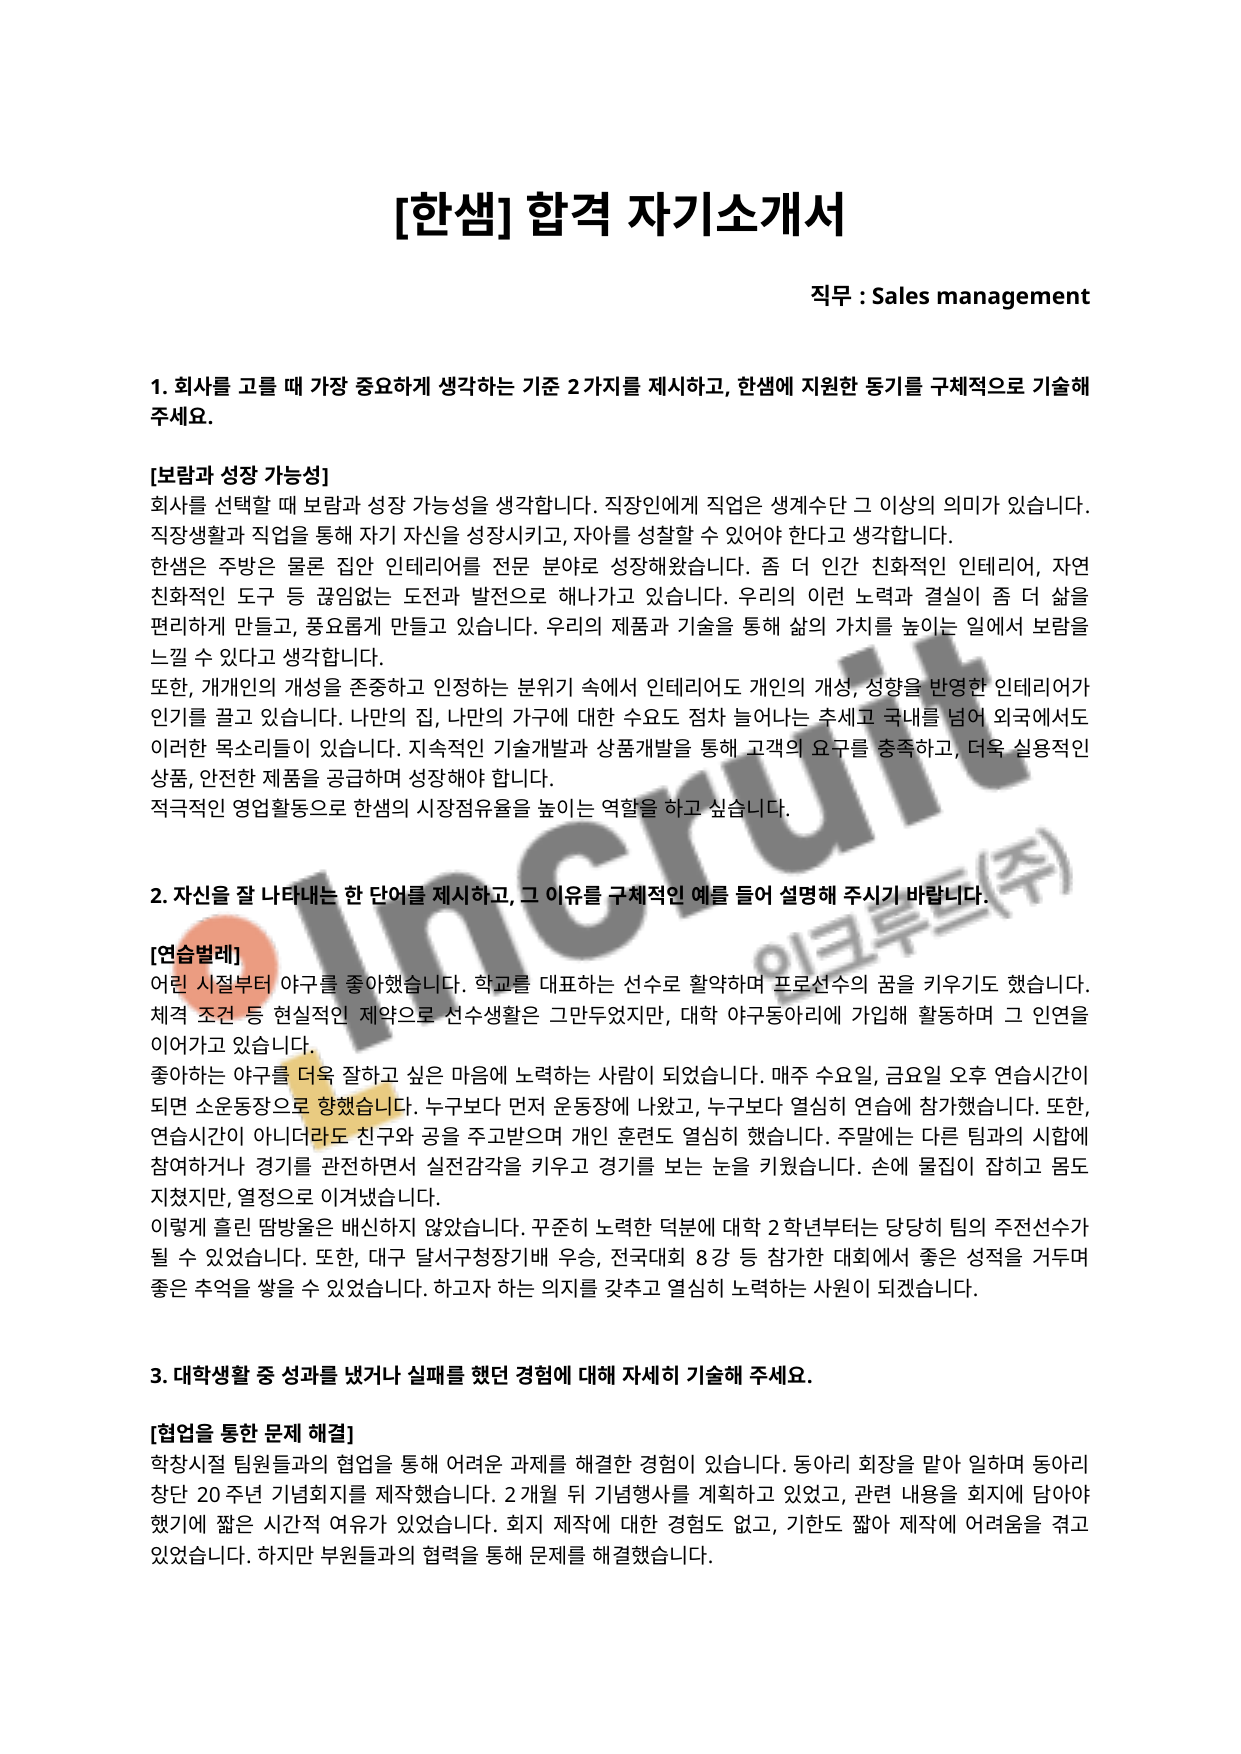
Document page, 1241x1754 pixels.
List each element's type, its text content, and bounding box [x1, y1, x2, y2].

text [보람과 성장 가능성] [150, 459, 1090, 489]
text 회사를 선택할 때 보람과 성장 가능성을 생각합니다. 직장인에게 직업은 생계수단 그 이상의 의미가 있습니다. 직장생활과 직업을 통해 자기 자신을 성장시키고, 자아를 성찰할 수 있어야 한다고 생각합니다. [150, 489, 1090, 550]
text 직무 : Sales management [150, 278, 1090, 311]
text [연습벌레] [150, 938, 1090, 969]
text 좋아하는 야구를 더욱 잘하고 싶은 마음에 노력하는 사람이 되었습니다. 매주 수요일, 금요일 오후 연습시간이 되면 소운동장으로 향했습니다. 누구보다 먼저 운동장에 나왔고, 누구보다 열심히 연습에 참가했습니다. 또한, 연습시간이 아니더라도 친구와 공을 주고받으며 개인 훈련도 열심히 했습니다. 주말에는 다른 팀과의 시합에 참여하거나 경기를 관전하면서 실전감각을 키우고 경기를 보는 눈을 키웠습니다. 손에 물집이 잡히고 몸도 지쳤지만, 열정으로 이겨냈습니다. [150, 1059, 1090, 1211]
picture [150, 595, 1091, 1186]
text [협업을 통한 문제 해결] [150, 1418, 1090, 1448]
text 적극적인 영업활동으로 한샘의 시장점유율을 높이는 역할을 하고 싶습니다. [150, 792, 1090, 823]
text 2. 자신을 잘 나타내는 한 단어를 제시하고, 그 이유를 구체적인 예를 들어 설명해 주시기 바랍니다. [150, 879, 1090, 910]
text 어린 시절부터 야구를 좋아했습니다. 학교를 대표하는 선수로 활약하며 프로선수의 꿈을 키우기도 했습니다. 체격 조건 등 현실적인 제약으로 선수생활은 그만두었지만, 대학 야구동아리에 가입해 활동하며 그 인연을 이어가고 있습니다. [150, 969, 1090, 1059]
text 이렇게 흘린 땀방울은 배신하지 않았습니다. 꾸준히 노력한 덕분에 대학 2학년부터는 당당히 팀의 주전선수가 될 수 있었습니다. 또한, 대구 달서구청장기배 우승, 전국대회 8강 등 참가한 대회에서 좋은 성적을 거두며 좋은 추억을 쌓을 수 있었습니다. 하고자 하는 의지를 갖추고 열심히 노력하는 사원이 되겠습니다. [150, 1211, 1090, 1302]
text 3. 대학생활 중 성과를 냈거나 실패를 했던 경험에 대해 자세히 기술해 주세요. [150, 1359, 1090, 1389]
text 또한, 개개인의 개성을 존중하고 인정하는 분위기 속에서 인테리어도 개인의 개성, 성향을 반영한 인테리어가 인기를 끌고 있습니다. 나만의 집, 나만의 가구에 대한 수요도 점차 늘어나는 추세고 국내를 넘어 외국에서도 이러한 목소리들이 있습니다. 지속적인 기술개발과 상품개발을 통해 고객의 요구를 충족하고, 더욱 실용적인 상품, 안전한 제품을 공급하며 성장해야 합니다. [150, 671, 1090, 792]
text 1. 회사를 고를 때 가장 중요하게 생각하는 기준 2가지를 제시하고, 한샘에 지원한 동기를 구체적으로 기술해 주세요. [150, 370, 1090, 431]
text [한샘] 합격 자기소개서 [150, 177, 1090, 247]
text 학창시절 팀원들과의 협업을 통해 어려운 과제를 해결한 경험이 있습니다. 동아리 회장을 맡아 일하며 동아리 창단 20주년 기념회지를 제작했습니다. 2개월 뒤 기념행사를 계획하고 있었고, 관련 내용을 회지에 담아야 했기에 짧은 시간적 여유가 있었습니다. 회지 제작에 대한 경험도 없고, 기한도 짧아 제작에 어려움을 겪고 있었습니다. 하지만 부원들과의 협력을 통해 문제를 해결했습니다. [150, 1448, 1090, 1569]
text 한샘은 주방은 물론 집안 인테리어를 전문 분야로 성장해왔습니다. 좀 더 인간 친화적인 인테리어, 자연 친화적인 도구 등 끊임없는 도전과 발전으로 해나가고 있습니다. 우리의 이런 노력과 결실이 좀 더 삶을 편리하게 만들고, 풍요롭게 만들고 있습니다. 우리의 제품과 기술을 통해 삶의 가치를 높이는 일에서 보람을 느낄 수 있다고 생각합니다. [150, 550, 1090, 671]
